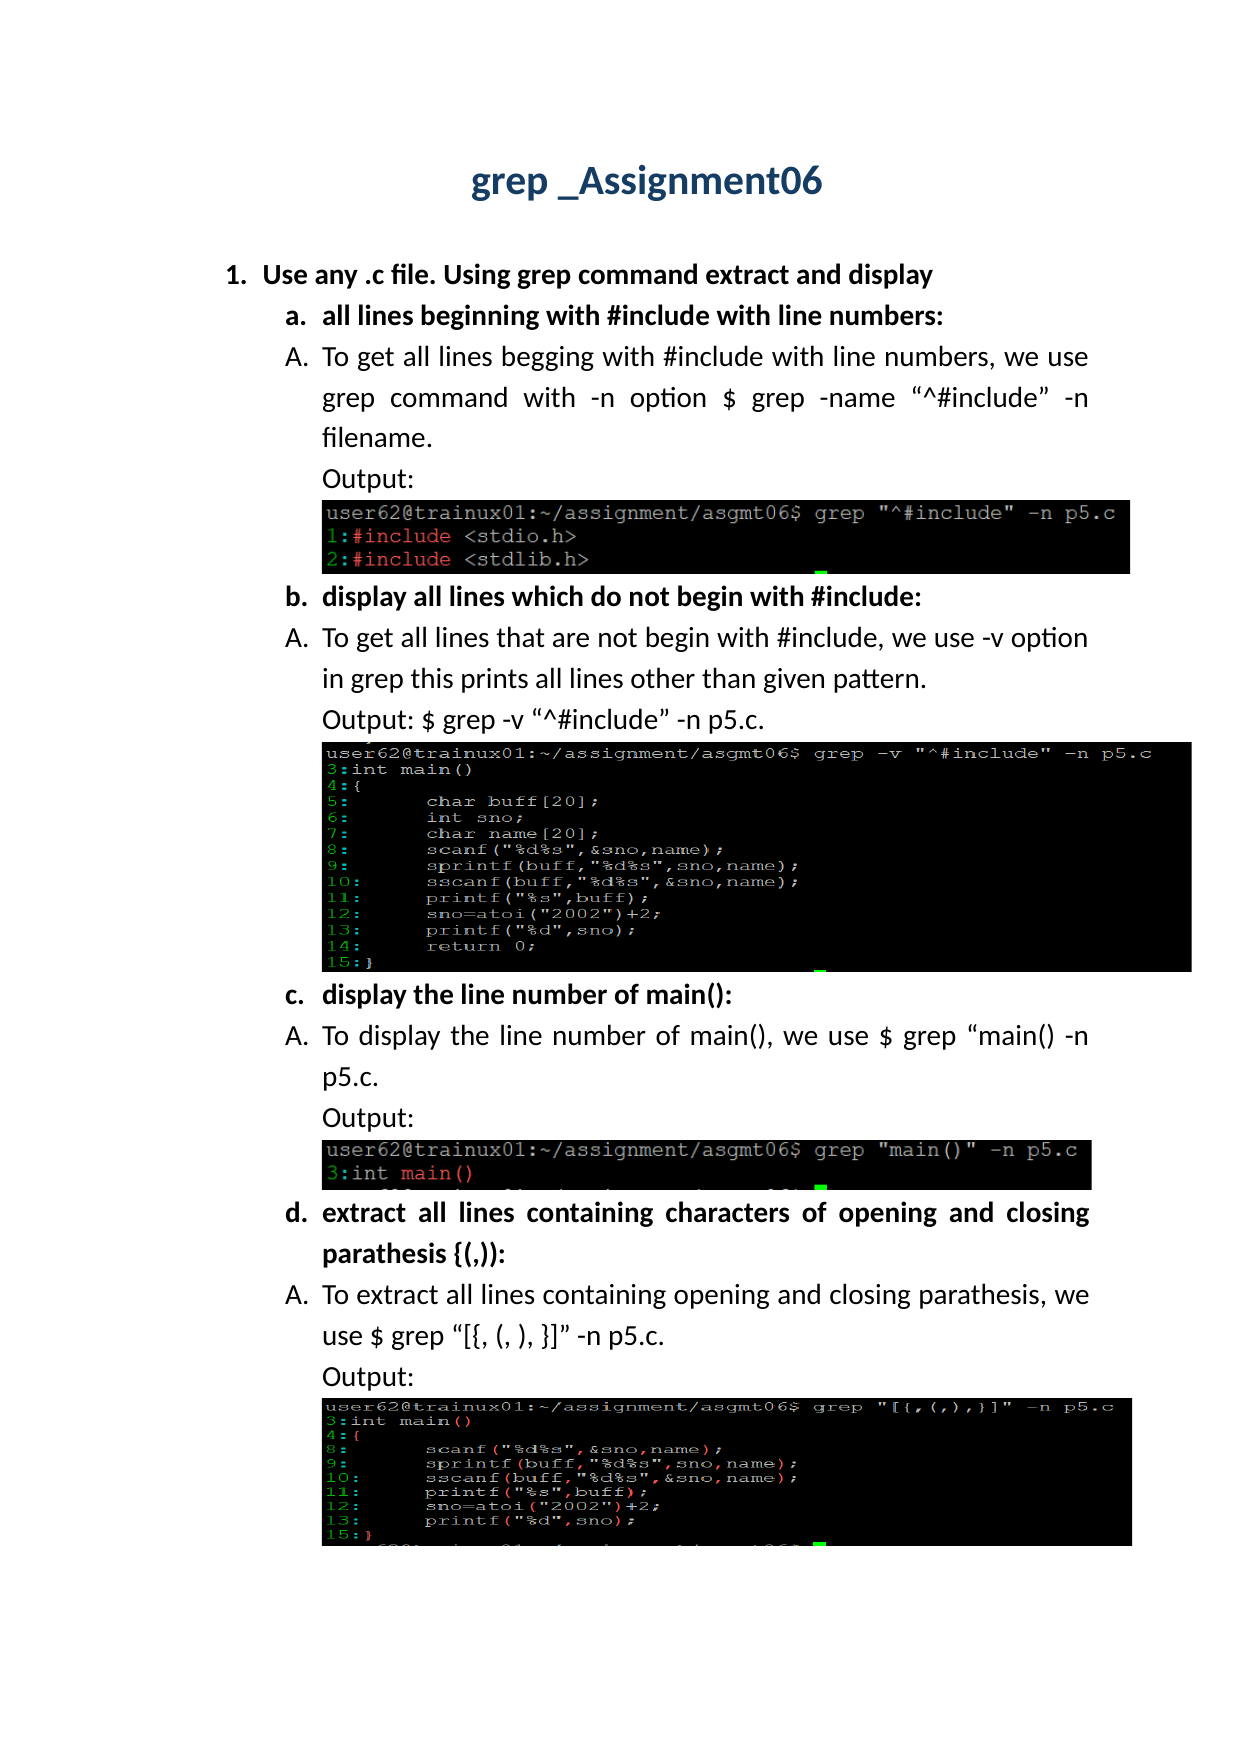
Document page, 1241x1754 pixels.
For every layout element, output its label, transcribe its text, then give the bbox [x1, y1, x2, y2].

list To get all lines begging with #include with line numbers, we use grep command with -n option $ grep -name “^#include” -n filename. [285, 338, 1090, 455]
list To get all lines that are not begin with #include, we use -v option in grep this prints all lines other than given pattern. [285, 619, 1090, 696]
list Output: $ grep -v “^#include” -n p5.c. [322, 701, 1090, 737]
list Output: [322, 1099, 1090, 1135]
list To extract all lines containing opening and closing parathesis, we use $ grep “[{, (, ), }]” -n p5.c. [285, 1276, 1090, 1352]
list extract all lines containing characters of opening and closing parathesis {(,)): [285, 1194, 1090, 1270]
text grep _Assignment06 [386, 154, 1090, 205]
list Output: [322, 1358, 1090, 1393]
list all lines beginning with #include with line numbers: [285, 297, 1090, 332]
picture [321, 500, 1131, 574]
picture [321, 742, 1192, 972]
list Use any .c file. Using grep command extract and display [225, 256, 1090, 291]
list display the line number of main(): [285, 976, 1090, 1012]
picture [321, 1398, 1133, 1546]
picture [321, 1140, 1092, 1190]
list To display the line number of main(), we use $ grep “main() -n p5.c. [285, 1017, 1090, 1094]
list Output: [322, 461, 1090, 500]
list display all lines which do not begin with #include: [285, 578, 1090, 614]
